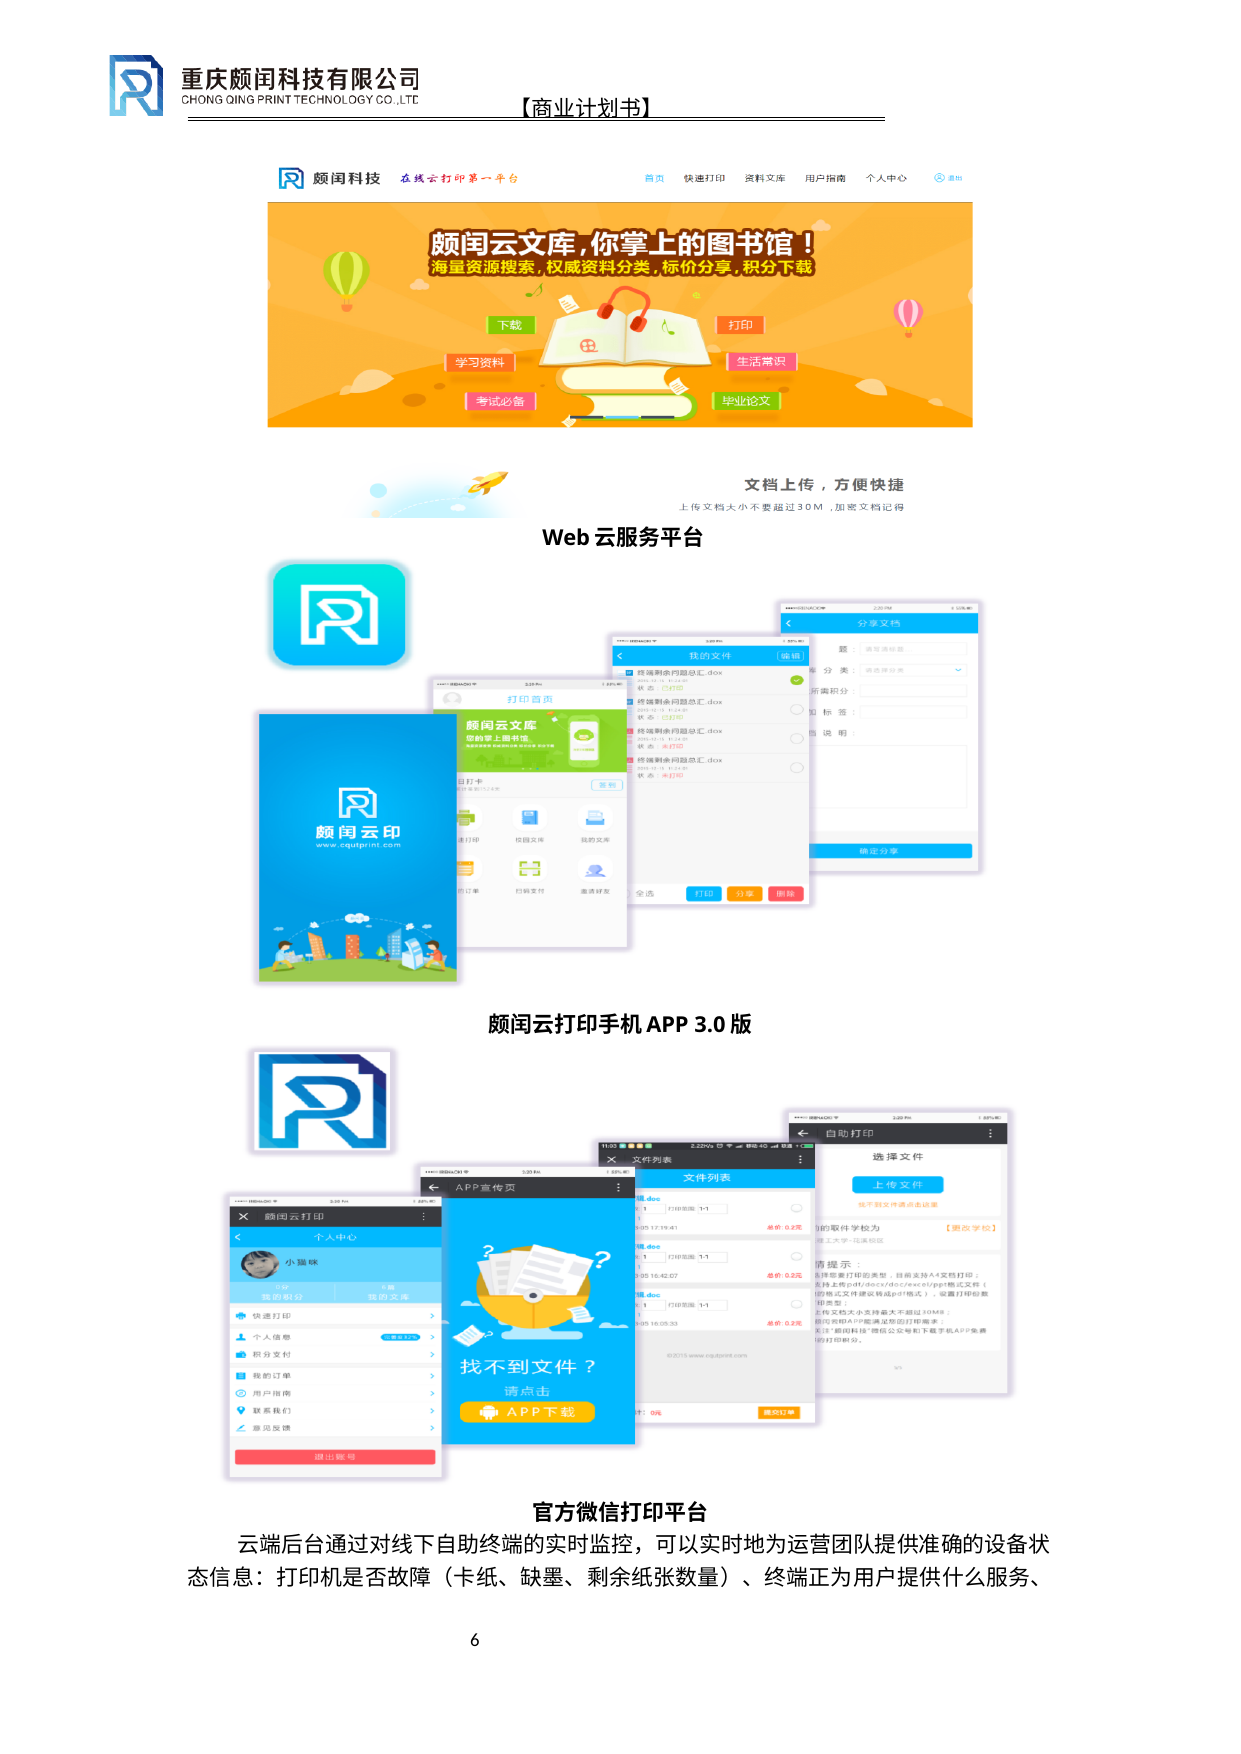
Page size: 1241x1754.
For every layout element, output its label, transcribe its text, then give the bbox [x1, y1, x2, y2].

picture [211, 1039, 1029, 1488]
picture [109, 55, 418, 116]
text Web云服务平台 [187, 519, 1053, 552]
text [187, 1527, 1053, 1592]
picture [267, 162, 973, 518]
text 颇闰云打印手机APP 3.0版 [187, 1007, 1053, 1039]
picture [245, 552, 995, 994]
text 官方微信打印平台 [187, 1494, 1053, 1527]
